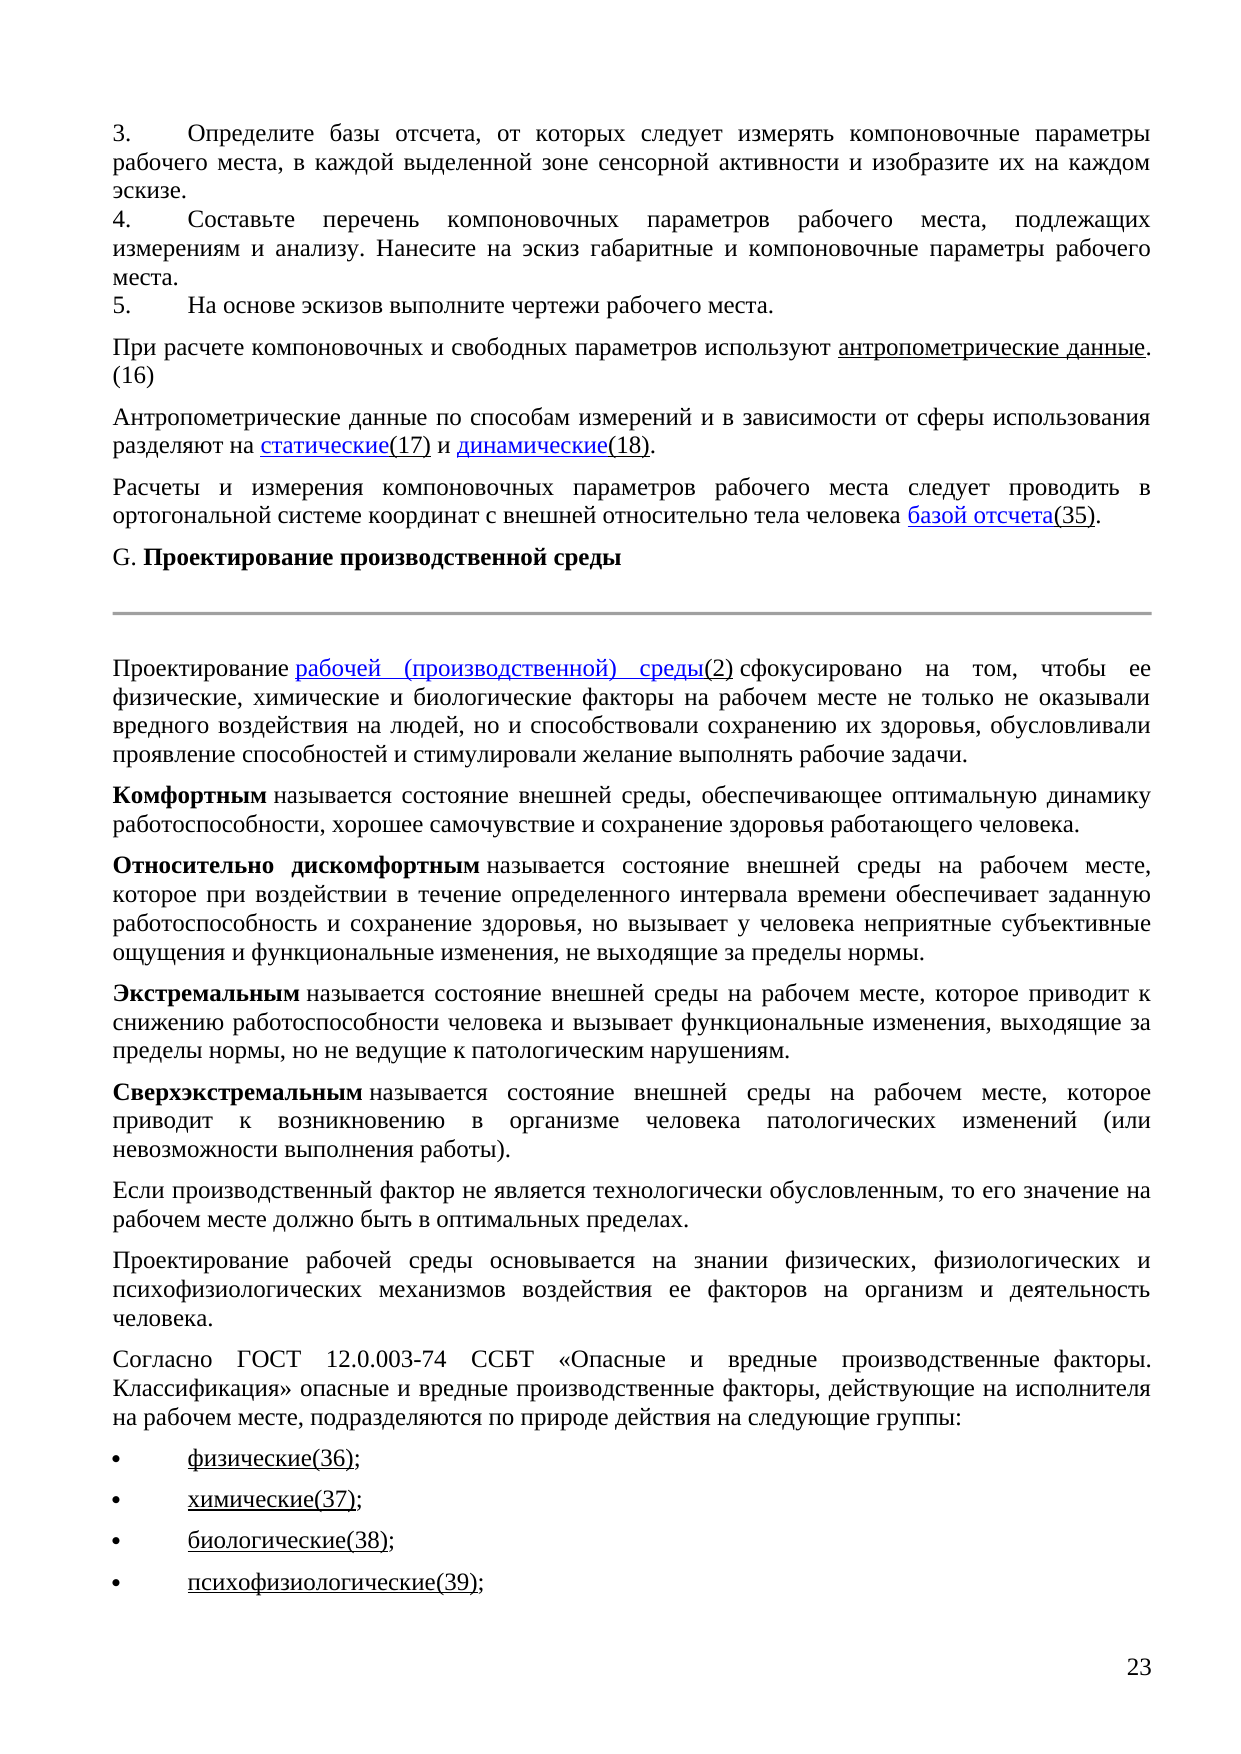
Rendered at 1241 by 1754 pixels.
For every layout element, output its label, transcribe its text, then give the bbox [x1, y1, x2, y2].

text Согласно ГОСТ 12.0.003-74 ССБТ «Опасные и вредные производственные факторы. Классификация» опасные и вредные производственные факторы, действующие на исполнителя на рабочем месте, подразделяются по природе действия на следующие группы: [112, 1344, 1152, 1431]
text G. Проектирование производственной среды [112, 542, 1152, 571]
subtitle При расчете компоновочных и свободных параметров используют антропометрические данные.(16) [112, 332, 1152, 389]
text Экстремальным называется состояние внешней среды на рабочем месте, которое приводит к снижению работоспособности человека и вызывает функциональные изменения, выходящие за пределы нормы, но не ведущие к патологическим нарушениям. [112, 978, 1152, 1064]
list физические(36); [112, 1443, 1152, 1472]
subtitle На основе эскизов выполните чертежи рабочего места. [112, 291, 1152, 319]
subtitle Определите базы отсчета, от которых следует измерять компоновочные параметры рабочего места, в каждой выделенной зоне сенсорной активности и изобразите их на каждом эскизе. [112, 118, 1152, 204]
text Если производственный фактор не является технологически обусловленным, то его значение на рабочем месте должно быть в оптимальных пределах. [112, 1176, 1152, 1233]
list психофизиологические(39); [112, 1567, 1152, 1596]
subtitle Расчеты и измерения компоновочных параметров рабочего места следует проводить в ортогональной системе координат с внешней относительно тела человека базой отсчета(35). [112, 472, 1152, 529]
text Сверхэкстремальным называется состояние внешней среды на рабочем месте, которое приводит к возникновению в организме человека патологических изменений (или невозможности выполнения работы). [112, 1077, 1152, 1163]
subtitle Антропометрические данные по способам измерений и в зависимости от сферы использования разделяют на статические(17) и динамические(18). [112, 402, 1152, 459]
text Относительно дискомфортным называется состояние внешней среды на рабочем месте, которое при воздействии в течение определенного интервала времени обеспечивает заданную работоспособность и сохранение здоровья, но вызывает у человека неприятные субъективные ощущения и функциональные изменения, не выходящие за пределы нормы. [112, 851, 1152, 966]
text Комфортным называется состояние внешней среды, обеспечивающее оптимальную динамику работоспособности, хорошее самочувствие и сохранение здоровья работающего человека. [112, 781, 1152, 838]
list химические(37); [112, 1484, 1152, 1513]
text Проектирование рабочей среды основывается на знании физических, физиологических и психофизиологических механизмов воздействия ее факторов на организм и деятельность человека. [112, 1246, 1152, 1332]
list биологические(38); [112, 1526, 1152, 1554]
subtitle Составьте перечень компоновочных параметров рабочего места, подлежащих измерениям и анализу. Нанесите на эскиз габаритные и компоновочные параметры рабочего места. [112, 204, 1152, 291]
text Проектирование рабочей (производственной) среды(2) сфокусировано на том, чтобы ее физические, химические и биологические факторы на рабочем месте не только не оказывали вредного воздействия на людей, но и способствовали сохранению их здоровья, обусловливали проявление способностей и стимулировали желание выполнять рабочие задачи. [112, 653, 1152, 768]
